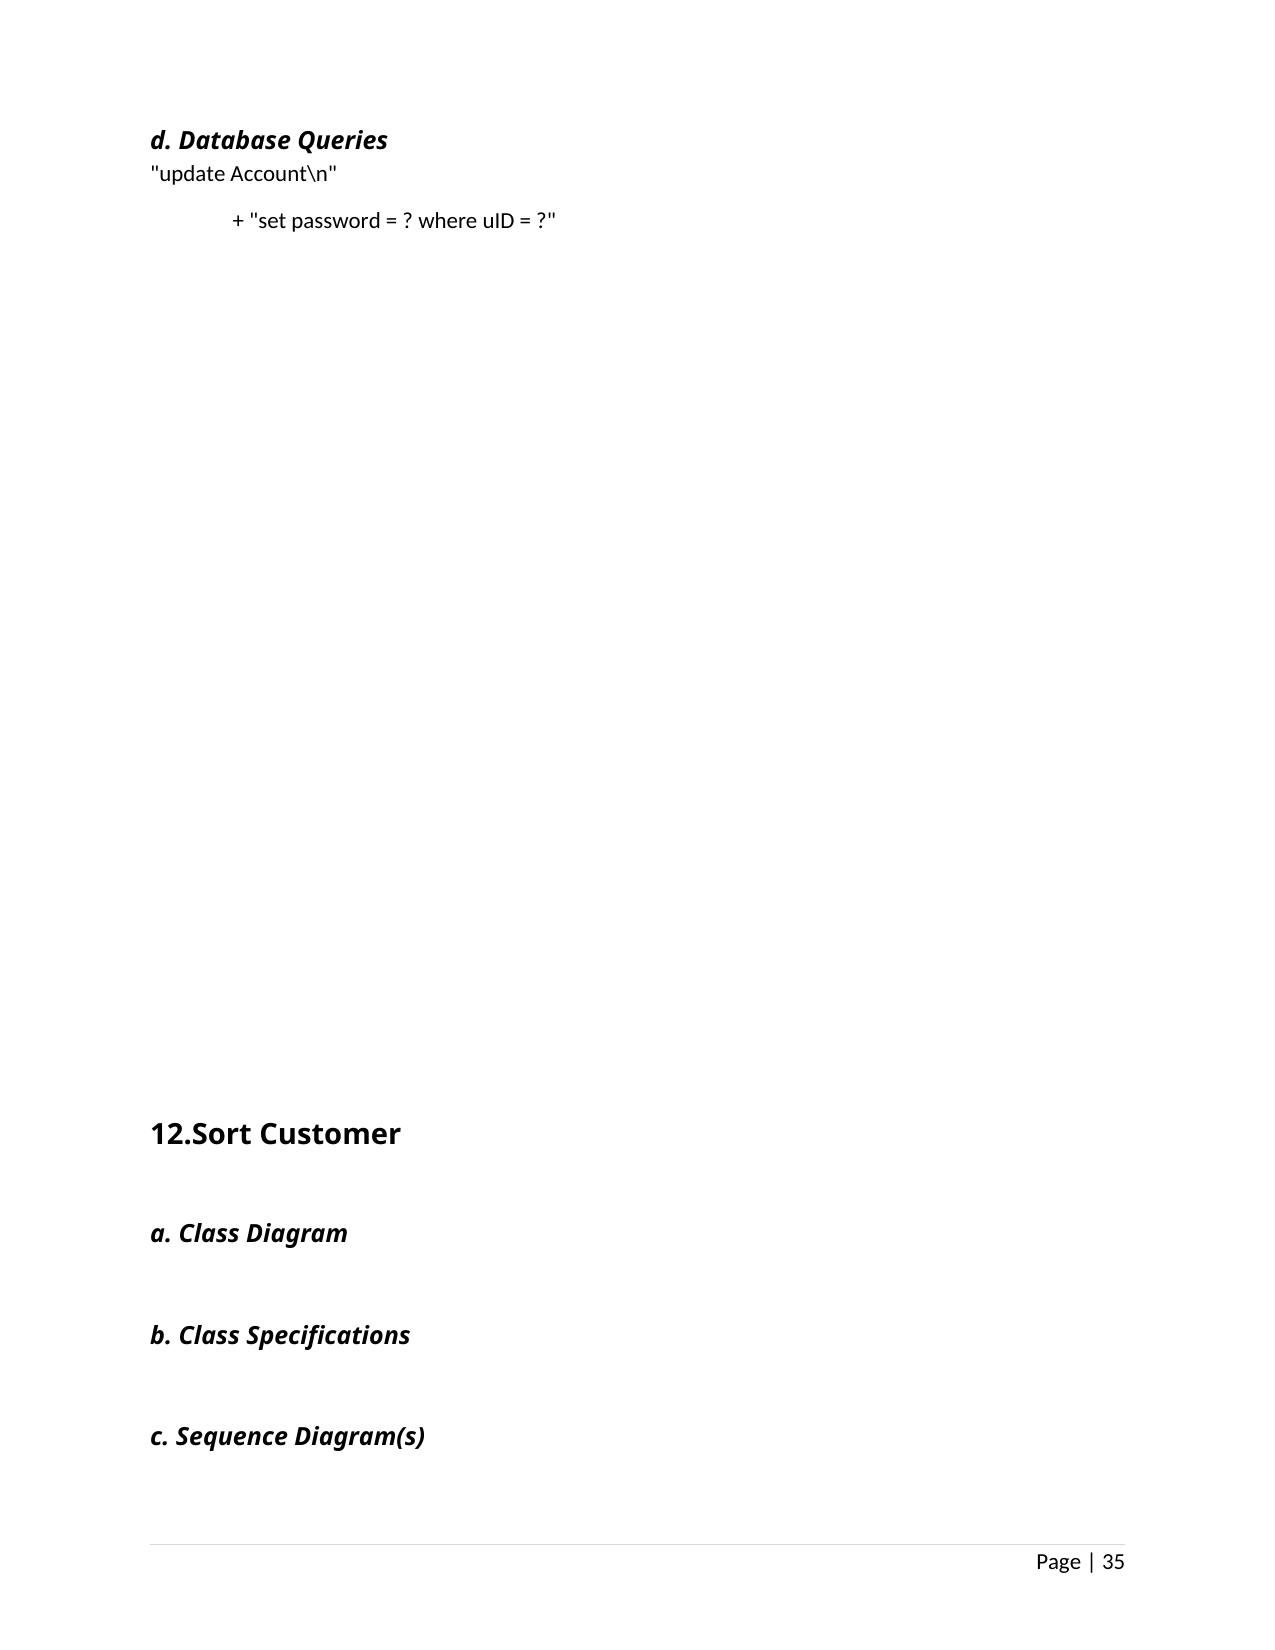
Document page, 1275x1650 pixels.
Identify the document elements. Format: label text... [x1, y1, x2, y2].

subtitle b. Class Specifications [150, 1317, 1125, 1351]
subtitle a. Class Diagram [150, 1216, 1125, 1249]
subtitle 12.Sort Customer [150, 1113, 1125, 1153]
subtitle d. Database Queries [150, 122, 1125, 156]
text "update Account\n" [150, 159, 1125, 187]
subtitle c. Sequence Diagram(s) [150, 1419, 1125, 1453]
text + "set password = ? where uID = ?" [150, 206, 1125, 234]
